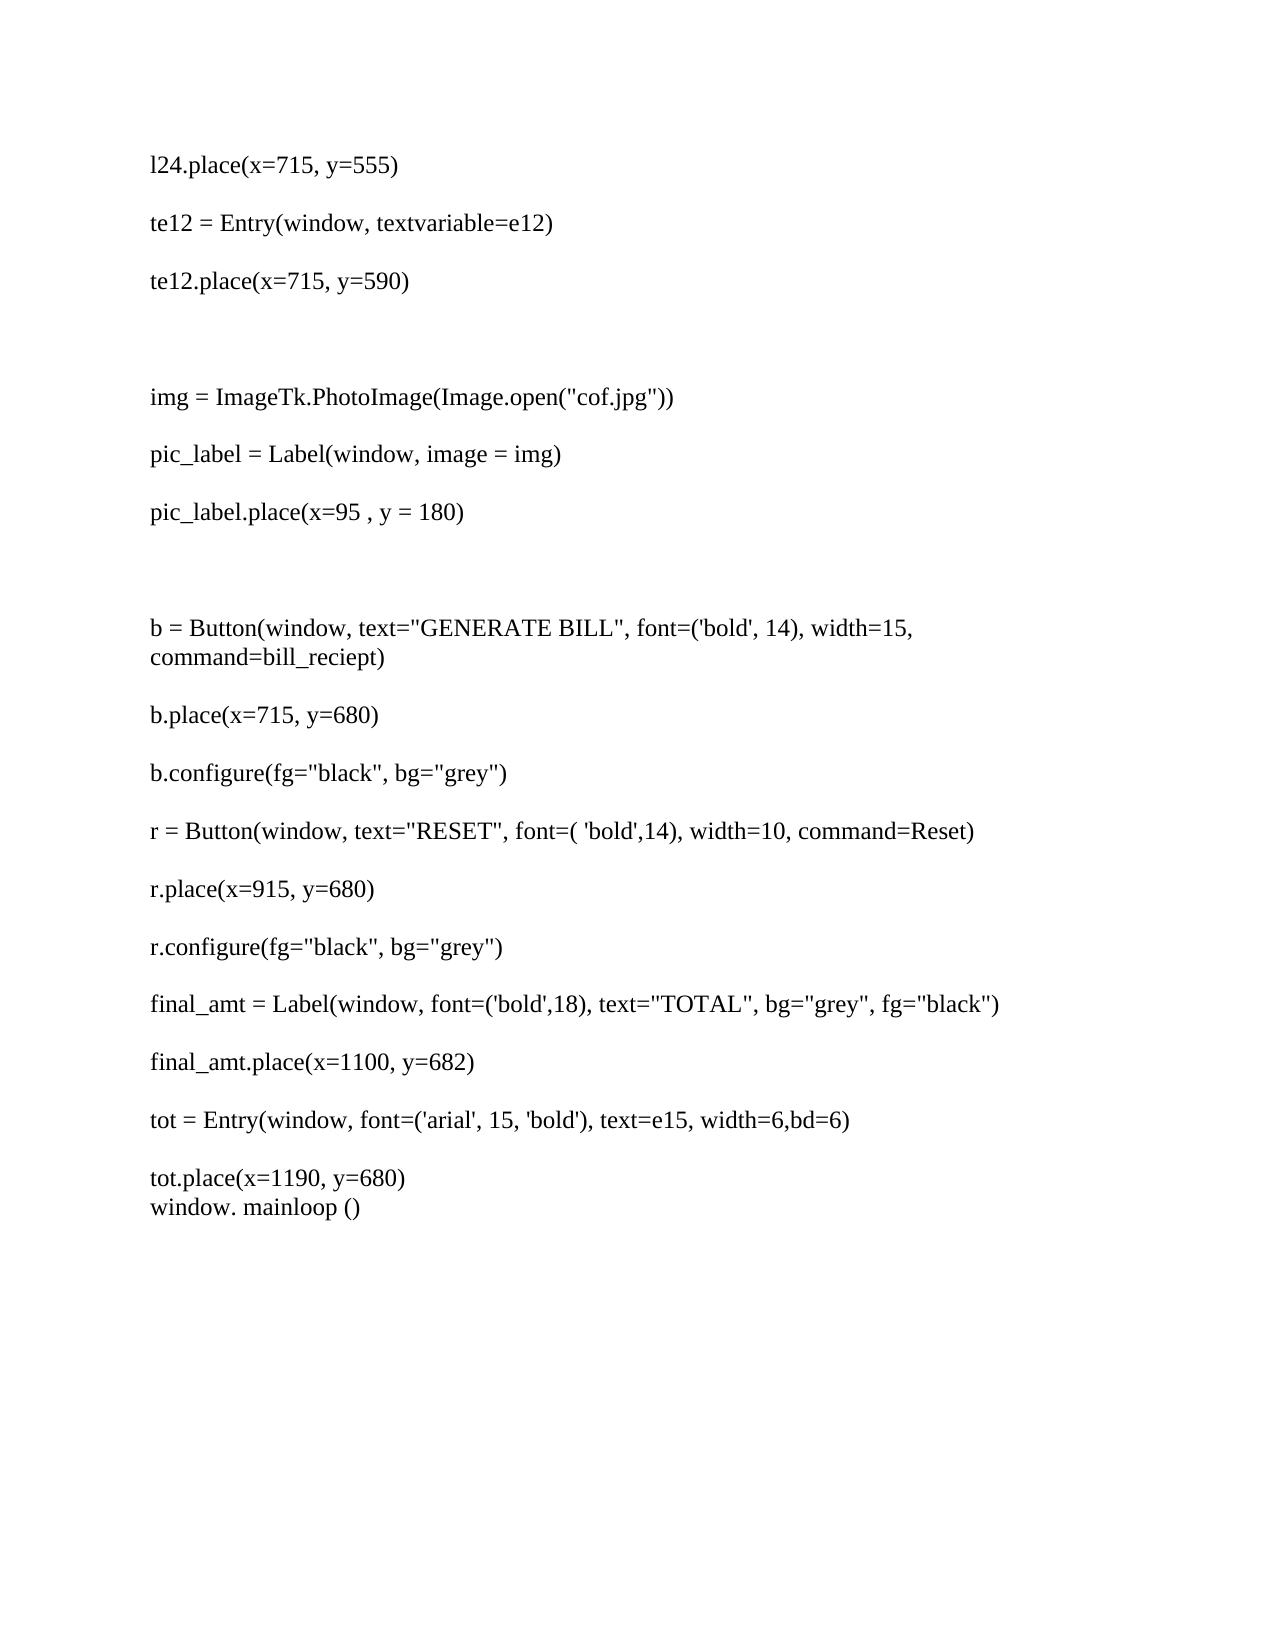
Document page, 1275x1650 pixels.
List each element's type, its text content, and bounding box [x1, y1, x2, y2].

text pic_label = Label(window, image = img) [150, 439, 1125, 468]
text r = Button(window, text="RESET", font=( 'bold',14), width=10, command=Reset) [150, 816, 1125, 844]
text b = Button(window, text="GENERATE BILL", font=('bold', 14), width=15, command=bill_reciept) [150, 613, 1125, 671]
text img = ImageTk.PhotoImage(Image.open("cof.jpg")) [150, 382, 1125, 410]
text l24.place(x=715, y=555) [150, 150, 1125, 179]
text final_amt = Label(window, font=('bold',18), text="TOTAL", bg="grey", fg="black") [150, 989, 1125, 1018]
text tot = Entry(window, font=('arial', 15, 'bold'), text=e15, width=6,bd=6) [150, 1105, 1125, 1134]
text te12.place(x=715, y=590) [150, 266, 1125, 294]
text final_amt.place(x=1100, y=682) [150, 1047, 1125, 1076]
text r.configure(fg="black", bg="grey") [150, 932, 1125, 960]
text pic_label.place(x=95 , y = 180) [150, 497, 1125, 526]
text b.configure(fg="black", bg="grey") [150, 758, 1125, 787]
text tot.place(x=1190, y=680) [150, 1163, 1125, 1192]
text b.place(x=715, y=680) [150, 700, 1125, 729]
text r.place(x=915, y=680) [150, 874, 1125, 902]
text window. mainloop () [150, 1192, 1125, 1221]
text te12 = Entry(window, textvariable=e12) [150, 208, 1125, 237]
